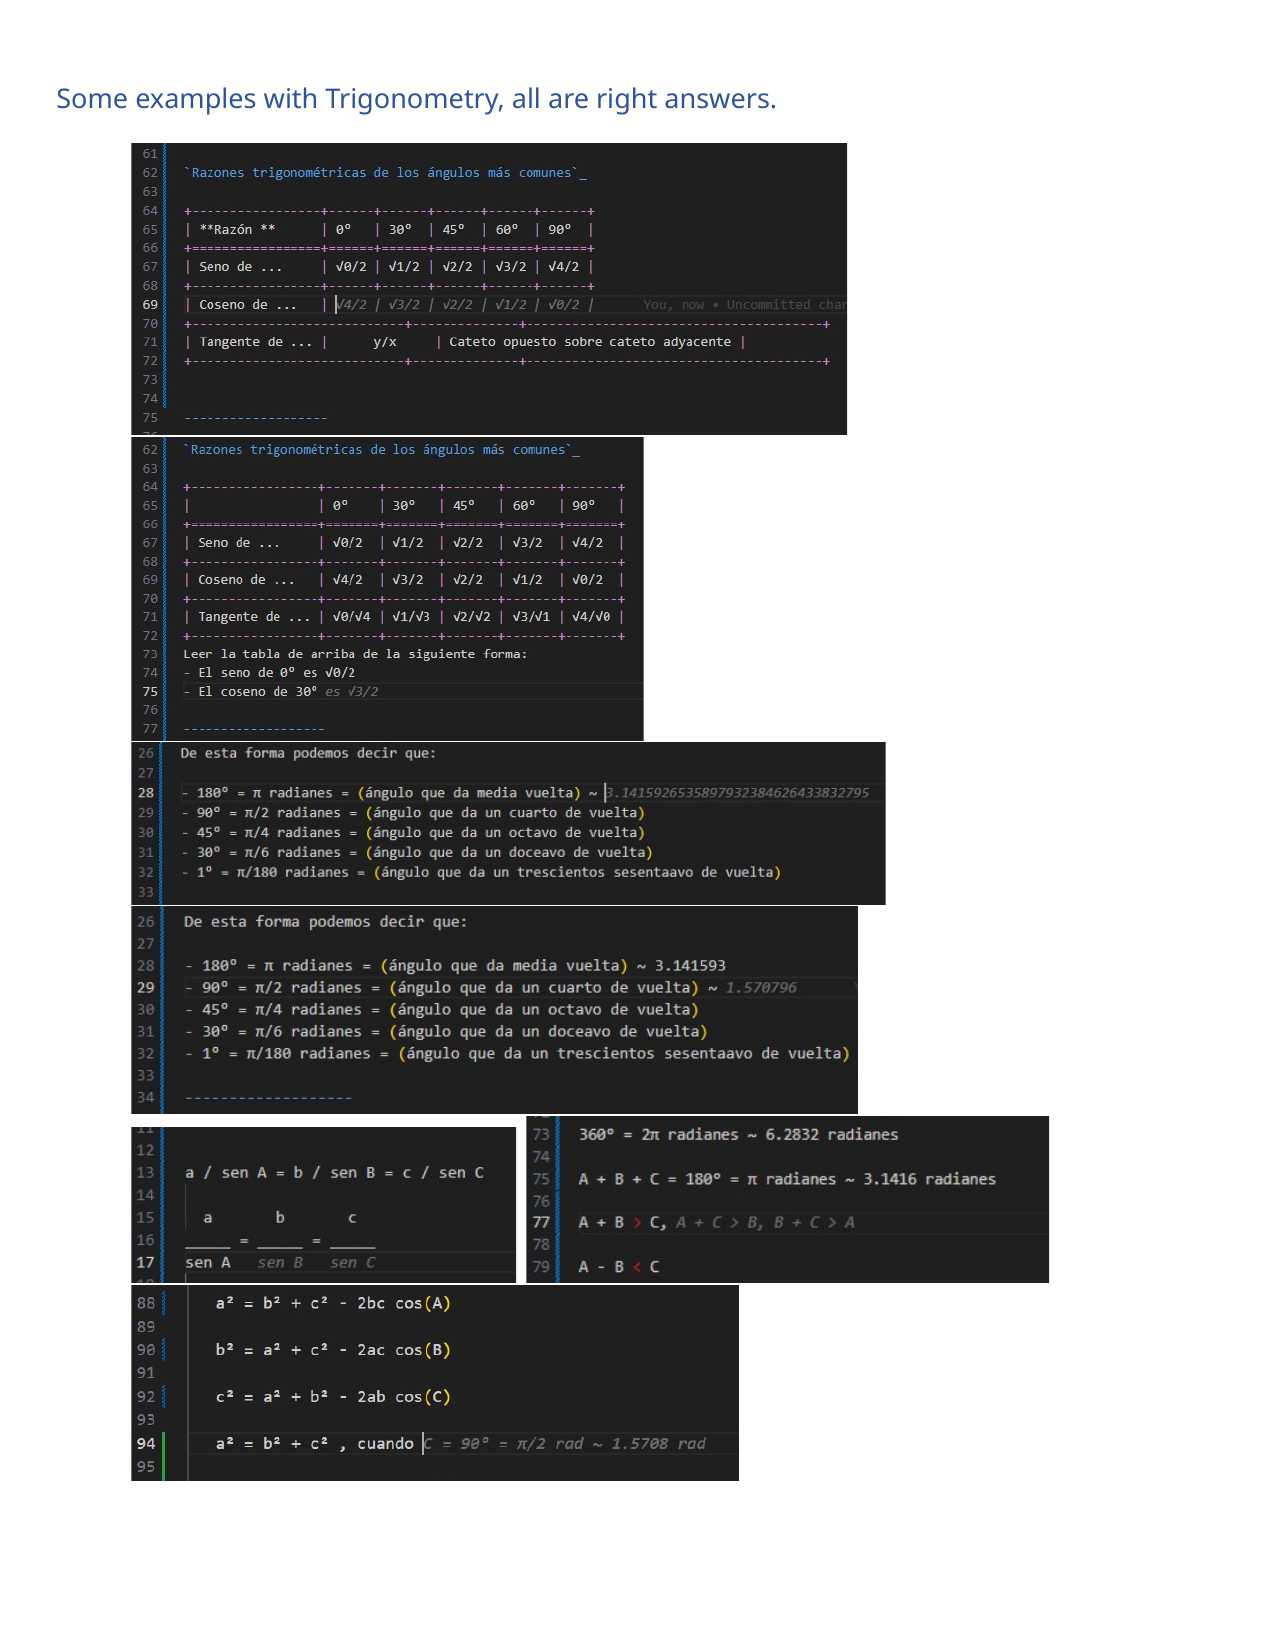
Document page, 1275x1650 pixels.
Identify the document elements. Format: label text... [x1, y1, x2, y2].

picture [131, 906, 858, 1114]
picture [131, 143, 848, 435]
subtitle Some examples with Trigonometry, all are right answers. [56, 79, 1200, 116]
picture [526, 1116, 1050, 1283]
picture [131, 437, 644, 741]
picture [131, 1285, 739, 1481]
picture [131, 1127, 517, 1283]
picture [131, 742, 886, 905]
